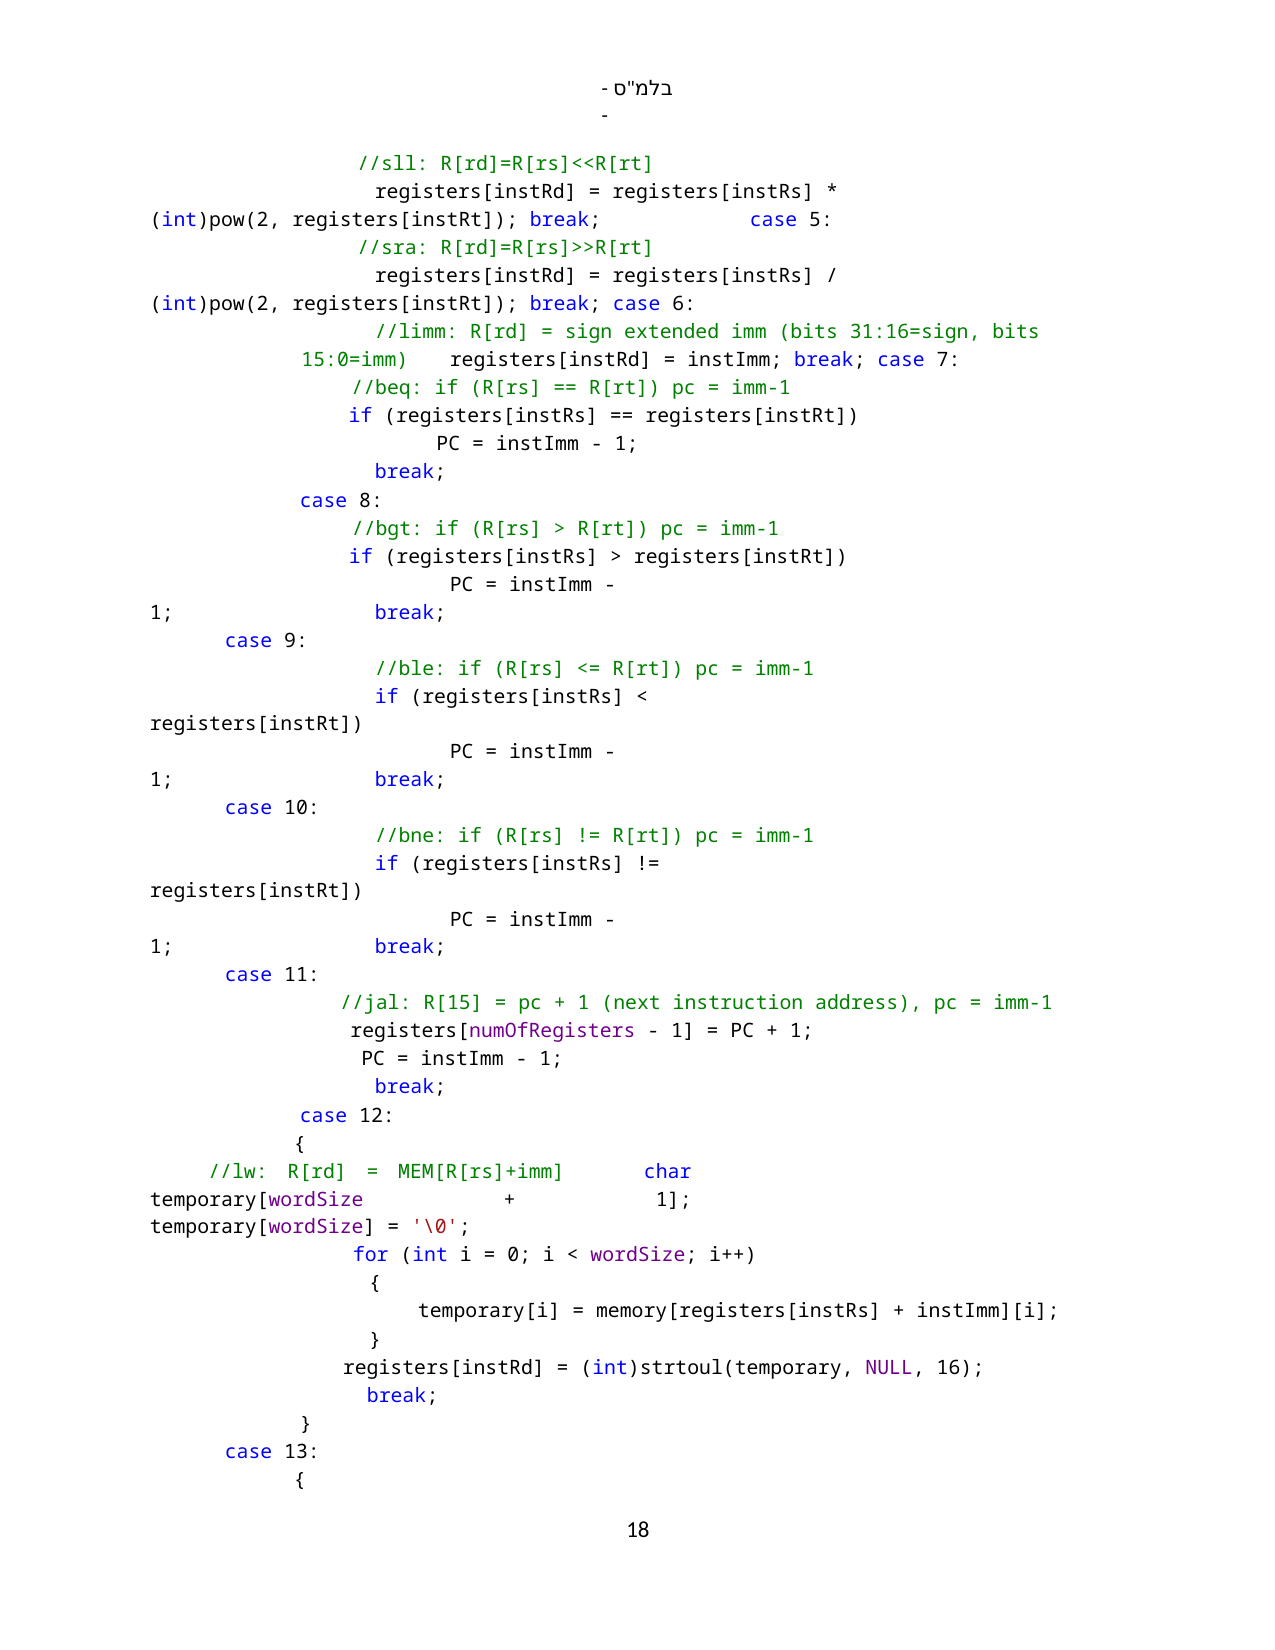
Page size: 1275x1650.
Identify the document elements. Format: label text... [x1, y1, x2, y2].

text //sll: R[rd]=R[rs]<<R[rt] [148, 149, 1126, 176]
text } [148, 1325, 1126, 1352]
text registers[numOfRegisters - 1] = PC + 1; [148, 1016, 1126, 1043]
text break; [148, 1381, 1126, 1408]
text registers[instRd] = (int)strtoul(temporary, NULL, 16); [148, 1353, 1126, 1380]
text { [148, 1129, 1126, 1156]
text { [148, 1465, 1126, 1492]
text //bgt: if (R[rs] > R[rt]) pc = imm-1 [148, 514, 1126, 541]
text PC = instImm - 1; [149, 429, 1126, 456]
text registers[instRd] = registers[instRs] * (int)pow(2, registers[instRt]); break; case 5: [148, 177, 931, 232]
text if (registers[instRs] == registers[instRt]) [149, 401, 1126, 428]
text } case 13: [148, 1409, 388, 1464]
text break; case 12: [148, 1073, 496, 1128]
text PC = instImm - 1; break; case 11: [148, 905, 636, 987]
text registers[instRd] = registers[instRs] / (int)pow(2, registers[instRt]); break; case 6: [148, 261, 931, 316]
text PC = instImm - 1; break; case 10: [148, 738, 636, 820]
text //bne: if (R[rs] != R[rt]) pc = imm-1 if (registers[instRs] != registers[instRt]) [148, 821, 844, 904]
text //limm: R[rd] = sign extended imm (bits 31:16=sign, bits 15:0=imm) registers[instRd] = instImm; break; case 7: [300, 317, 1094, 372]
text //beq: if (R[rs] == R[rt]) pc = imm-1 [149, 373, 1126, 400]
text //ble: if (R[rs] <= R[rt]) pc = imm-1 if (registers[instRs] < registers[instRt]) [148, 654, 833, 737]
text temporary[i] = memory[registers[instRs] + instImm][i]; [148, 1297, 1126, 1324]
text //jal: R[15] = pc + 1 (next instruction address), pc = imm-1 [148, 988, 1126, 1015]
text break; case 8: [148, 458, 496, 513]
text for (int i = 0; i < wordSize; i++) [148, 1241, 1126, 1267]
text //lw: R[rd] = MEM[R[rs]+imm] char temporary[wordSize + 1]; temporary[wordSize] = '\0'; [148, 1157, 691, 1239]
text if (registers[instRs] > registers[instRt]) [148, 542, 1126, 569]
text PC = instImm - 1; [148, 1044, 1126, 1072]
text { [148, 1269, 1126, 1296]
text //sra: R[rd]=R[rs]>>R[rt] [148, 233, 1126, 260]
text PC = instImm - 1; break; case 9: [148, 571, 636, 653]
